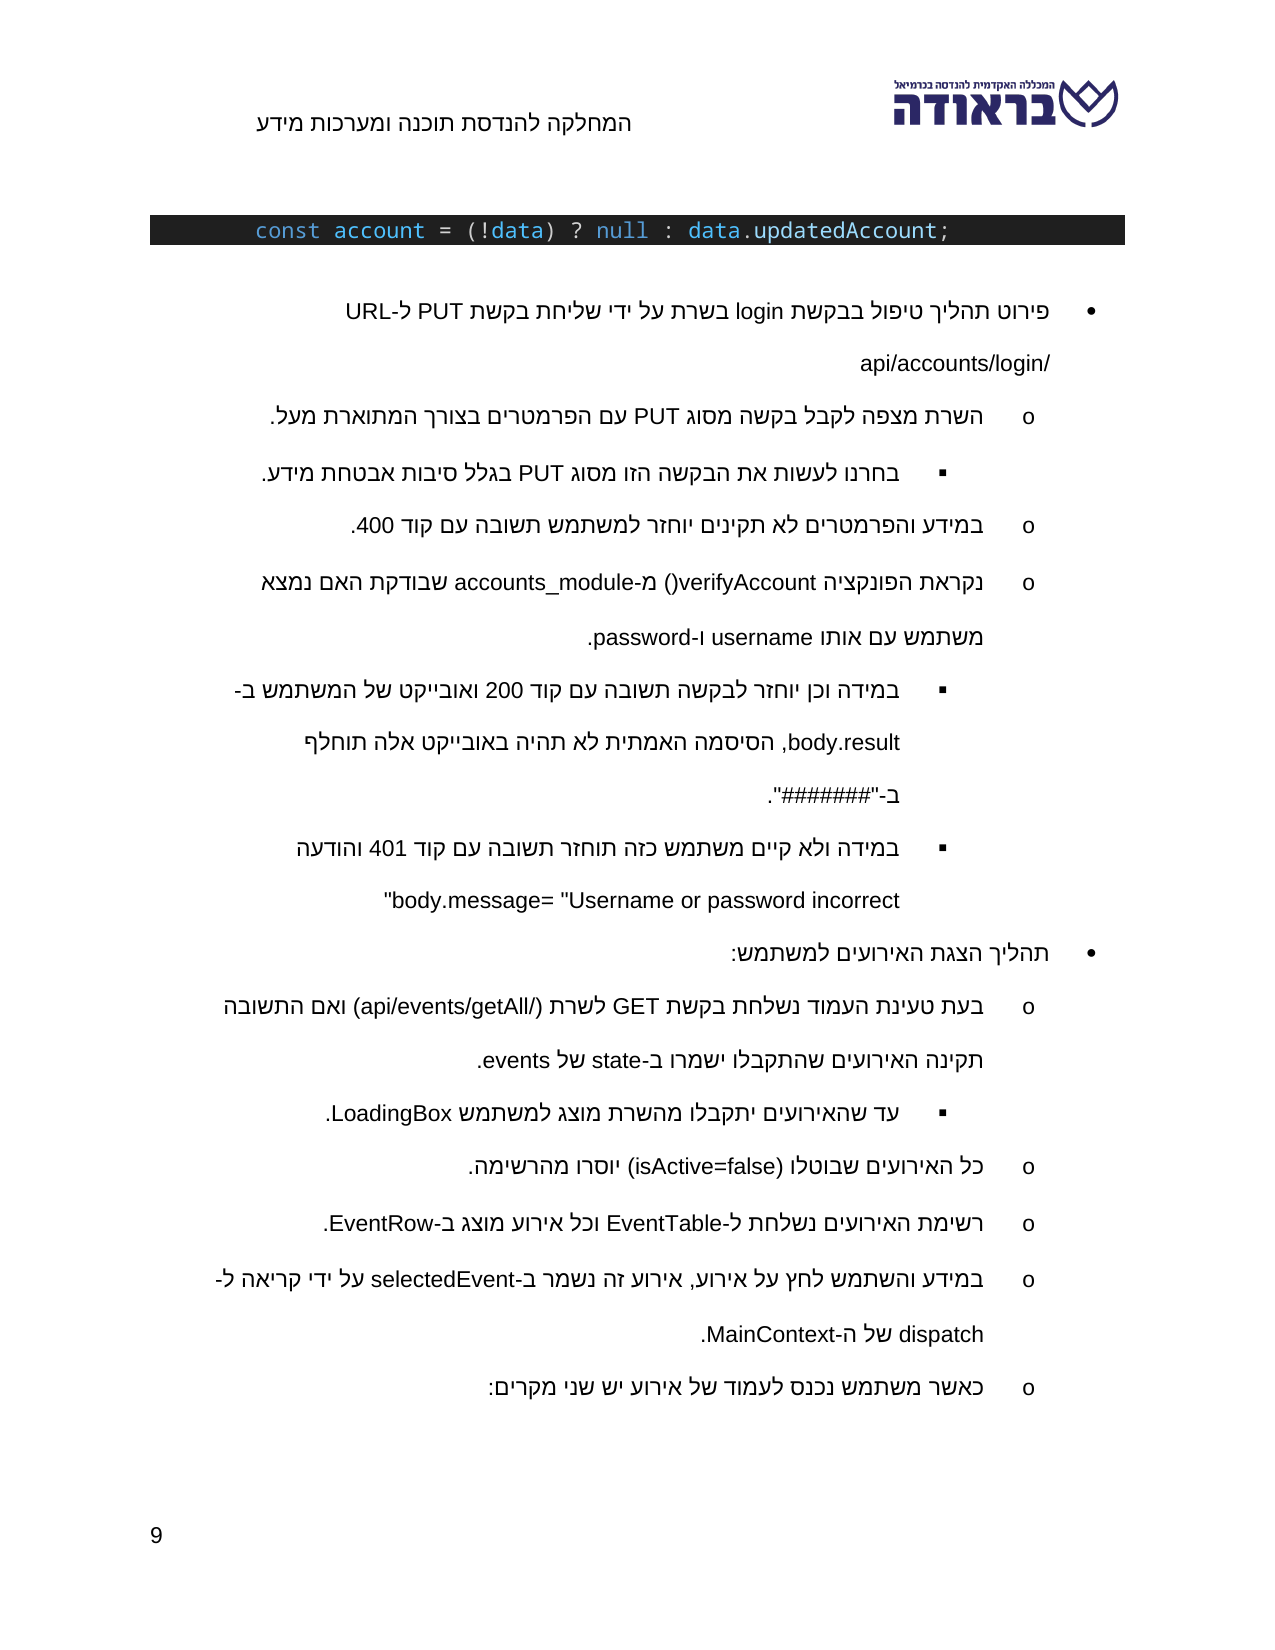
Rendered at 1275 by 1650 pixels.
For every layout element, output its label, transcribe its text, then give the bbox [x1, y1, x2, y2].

list כל האירועים שבוטלו (isActive=false) יוסרו מהרשימה. [187, 1153, 1022, 1181]
list פירוט תהליך טיפול בבקשת login בשרת על ידי שליחת בקשת PUT ל-URL [187, 298, 1087, 324]
list בחרנו לעשות את הבקשה הזו מסוג PUT בגלל סיבות אבטחת מידע. [187, 460, 937, 486]
list במידה וכן יוחזר לבקשה תשובה עם קוד 200 ואובייקט של המשתמש ב-body.result, הסיסמה האמתית לא תהיה באובייקט אלה תוחלף ב-"#######". [187, 677, 937, 808]
list כאשר משתמש נכנס לעמוד של אירוע יש שני מקרים: [187, 1374, 1022, 1402]
picture [887, 75, 1125, 132]
list במידה ולא קיים משתמש כזה תוחזר תשובה עם קוד 401 והודעה body.message= "Username or password incorrect" [187, 835, 937, 914]
text const account = (!data) ? null : data.updatedAccount; [150, 215, 1125, 245]
list רשימת האירועים נשלחת ל-EventTable וכל אירוע מוצג ב-EventRow. [187, 1209, 1022, 1238]
list השרת מצפה לקבל בקשה מסוג PUT עם הפרמטרים בצורך המתוארת מעל. [187, 403, 1022, 431]
list תהליך הצגת האירועים למשתמש: [187, 940, 1087, 966]
list במידע והשתמש לחץ על אירוע, אירוע זה נשמר ב-selectedEvent על ידי קריאה ל-dispatch של ה-MainContext. [187, 1266, 1022, 1347]
list /api/accounts/login [187, 350, 1050, 377]
list נקראת הפונקציה verifyAccount() מ-accounts_module שבודקת האם נמצא משתמש עם אותו username ו-password. [187, 569, 1022, 650]
list במידע והפרמטרים לא תקינים יוחזר למשתמש תשובה עם קוד 400. [187, 512, 1022, 541]
list עד שהאירועים יתקבלו מהשרת מוצג למשתמש LoadingBox. [187, 1100, 937, 1127]
list בעת טעינת העמוד נשלחת בקשת GET לשרת (/api/events/getAll) ואם התשובה תקינה האירועים שהתקבלו ישמרו ב-state של events. [187, 993, 1022, 1074]
